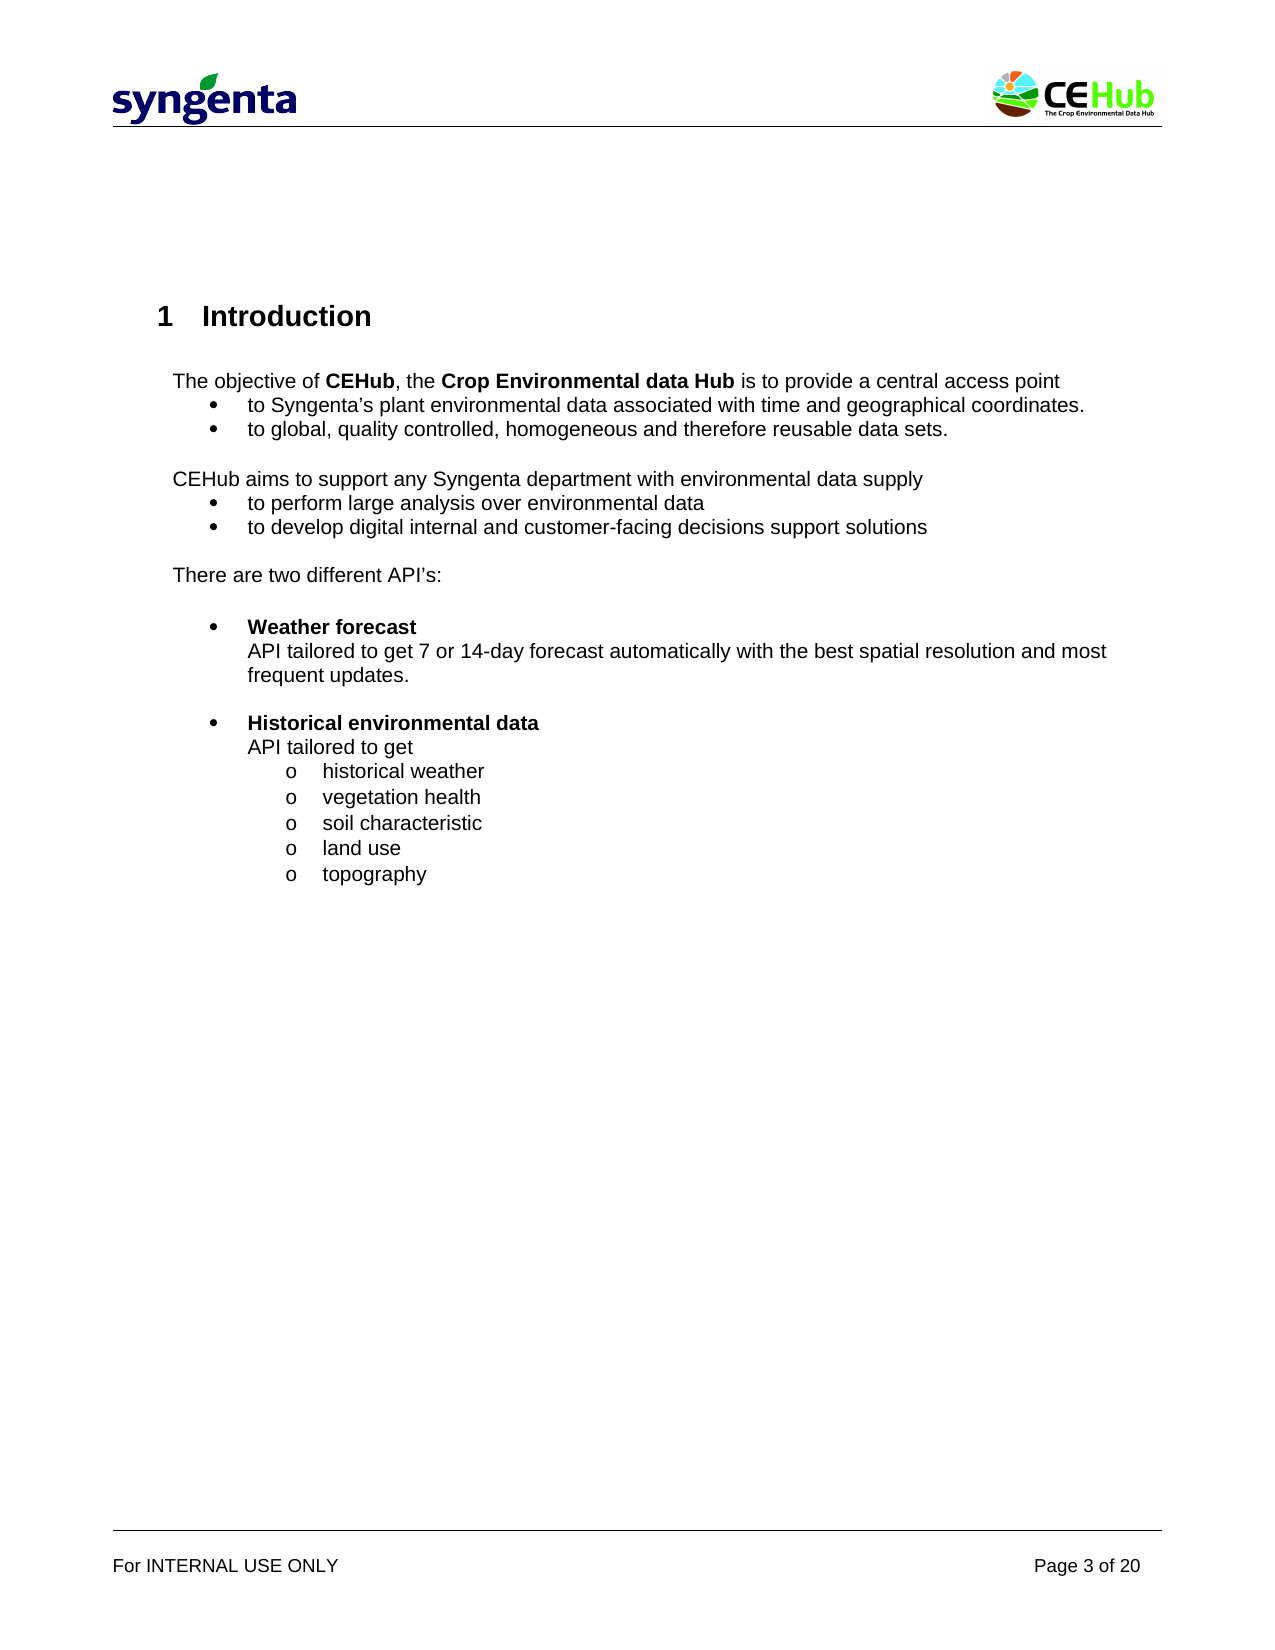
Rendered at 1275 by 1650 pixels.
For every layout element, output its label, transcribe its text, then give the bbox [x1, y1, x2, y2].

list vegetation health [285, 784, 1162, 810]
list land use [285, 836, 1162, 862]
list to global, quality controlled, homogeneous and therefore reusable data sets. [210, 417, 1162, 467]
subtitle Introduction [157, 299, 1162, 332]
picture [112, 73, 296, 125]
list historical weather [285, 759, 1162, 784]
list Historical environmental data API tailored to get [210, 711, 1162, 759]
text There are two different API’s: [112, 563, 1162, 587]
list to develop digital internal and customer-facing decisions support solutions [210, 515, 1162, 539]
list Weather forecast API tailored to get 7 or 14-day forecast automatically with the best spatial resolution and most frequent updates. [210, 615, 1162, 687]
picture [984, 62, 1163, 126]
list to Syngenta’s plant environmental data associated with time and geographical coordinates. [210, 393, 1162, 417]
list topography [285, 862, 1162, 888]
list to perform large analysis over environmental data [210, 491, 1162, 515]
text The objective of CEHub, the Crop Environmental data Hub is to provide a central access point [172, 369, 1162, 393]
list soil characteristic [285, 810, 1162, 836]
text CEHub aims to support any Syngenta department with environmental data supply [172, 467, 1162, 491]
